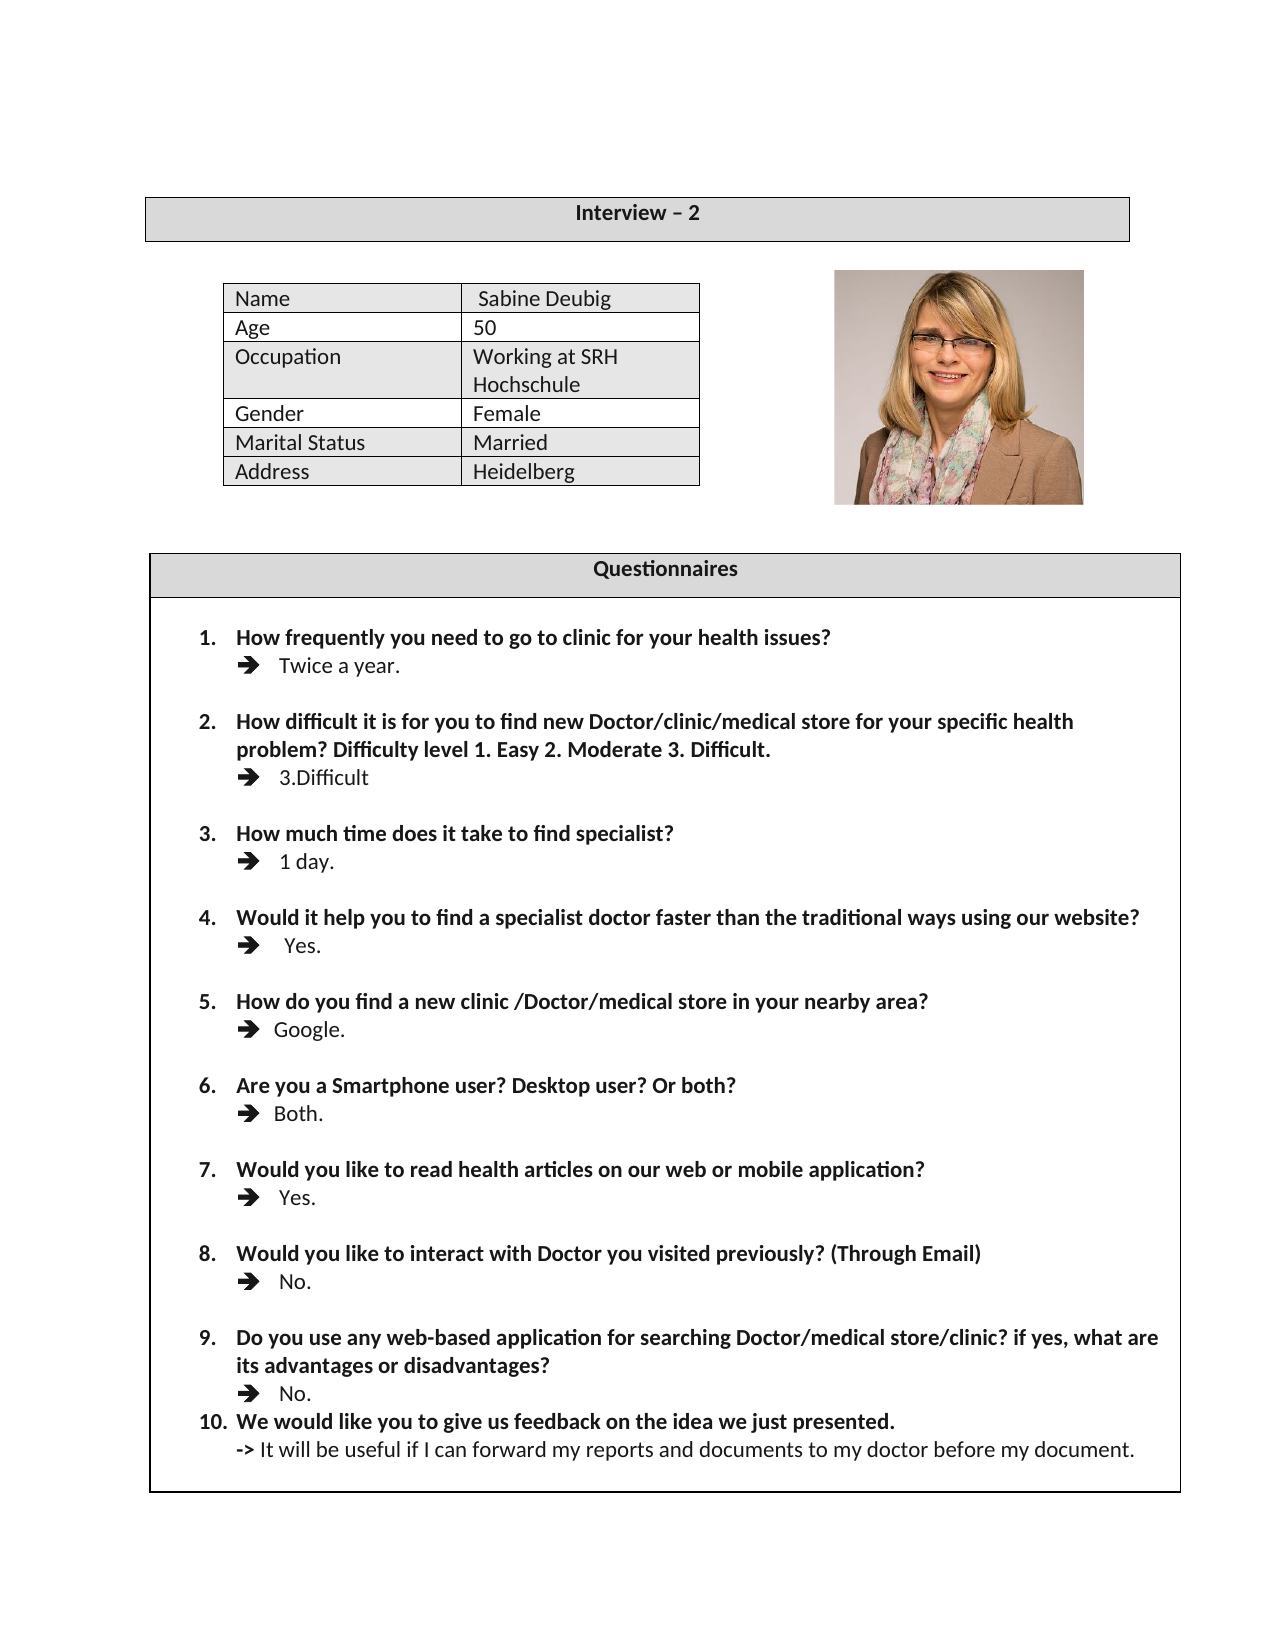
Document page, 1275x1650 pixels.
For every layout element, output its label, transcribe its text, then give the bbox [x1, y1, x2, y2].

table_cell Heidelberg [462, 457, 699, 485]
table_cell 50 [462, 313, 699, 341]
table_cell Married [462, 428, 699, 456]
table_cell Female [462, 399, 699, 427]
table_cell Occupation [224, 342, 461, 398]
table_header Name [224, 284, 461, 312]
table_cell Age [224, 313, 461, 341]
table_cell Marital Status [224, 428, 461, 456]
table_cell How frequently you need to go to clinic for your health issues? Twice a year. How difficult it is for you to find new Doctor/clinic/medical store for your specific health problem? Difficulty level 1. Easy 2. Moderate 3. Difficult. 3.Difficult How much time does it take to find specialist? 1 day. Would it help you to find a specialist doctor faster than the traditional ways using our website? Yes. How do you find a new clinic /Doctor/medical store in your nearby area? Google. Are you a Smartphone user? Desktop user? Or both? Both. Would you like to read health articles on our web or mobile application? Yes. Would you like to interact with Doctor you visited previously? (Through Email) No. Do you use any web-based application for searching Doctor/medical store/clinic? if yes, what are its advantages or disadvantages? No. We would like you to give us feedback on the idea we just presented. -> It will be useful if I can forward my reports and documents to my doctor before my document. [151, 598, 1180, 1491]
table_header Interview – 2 [146, 198, 1129, 241]
table_header Sabine Deubig [462, 284, 699, 312]
table_cell Address [224, 457, 461, 485]
picture [834, 270, 1084, 505]
table_header Questionnaires [151, 554, 1180, 597]
table_cell Gender [224, 399, 461, 427]
table_cell Working at SRH Hochschule [462, 342, 699, 398]
